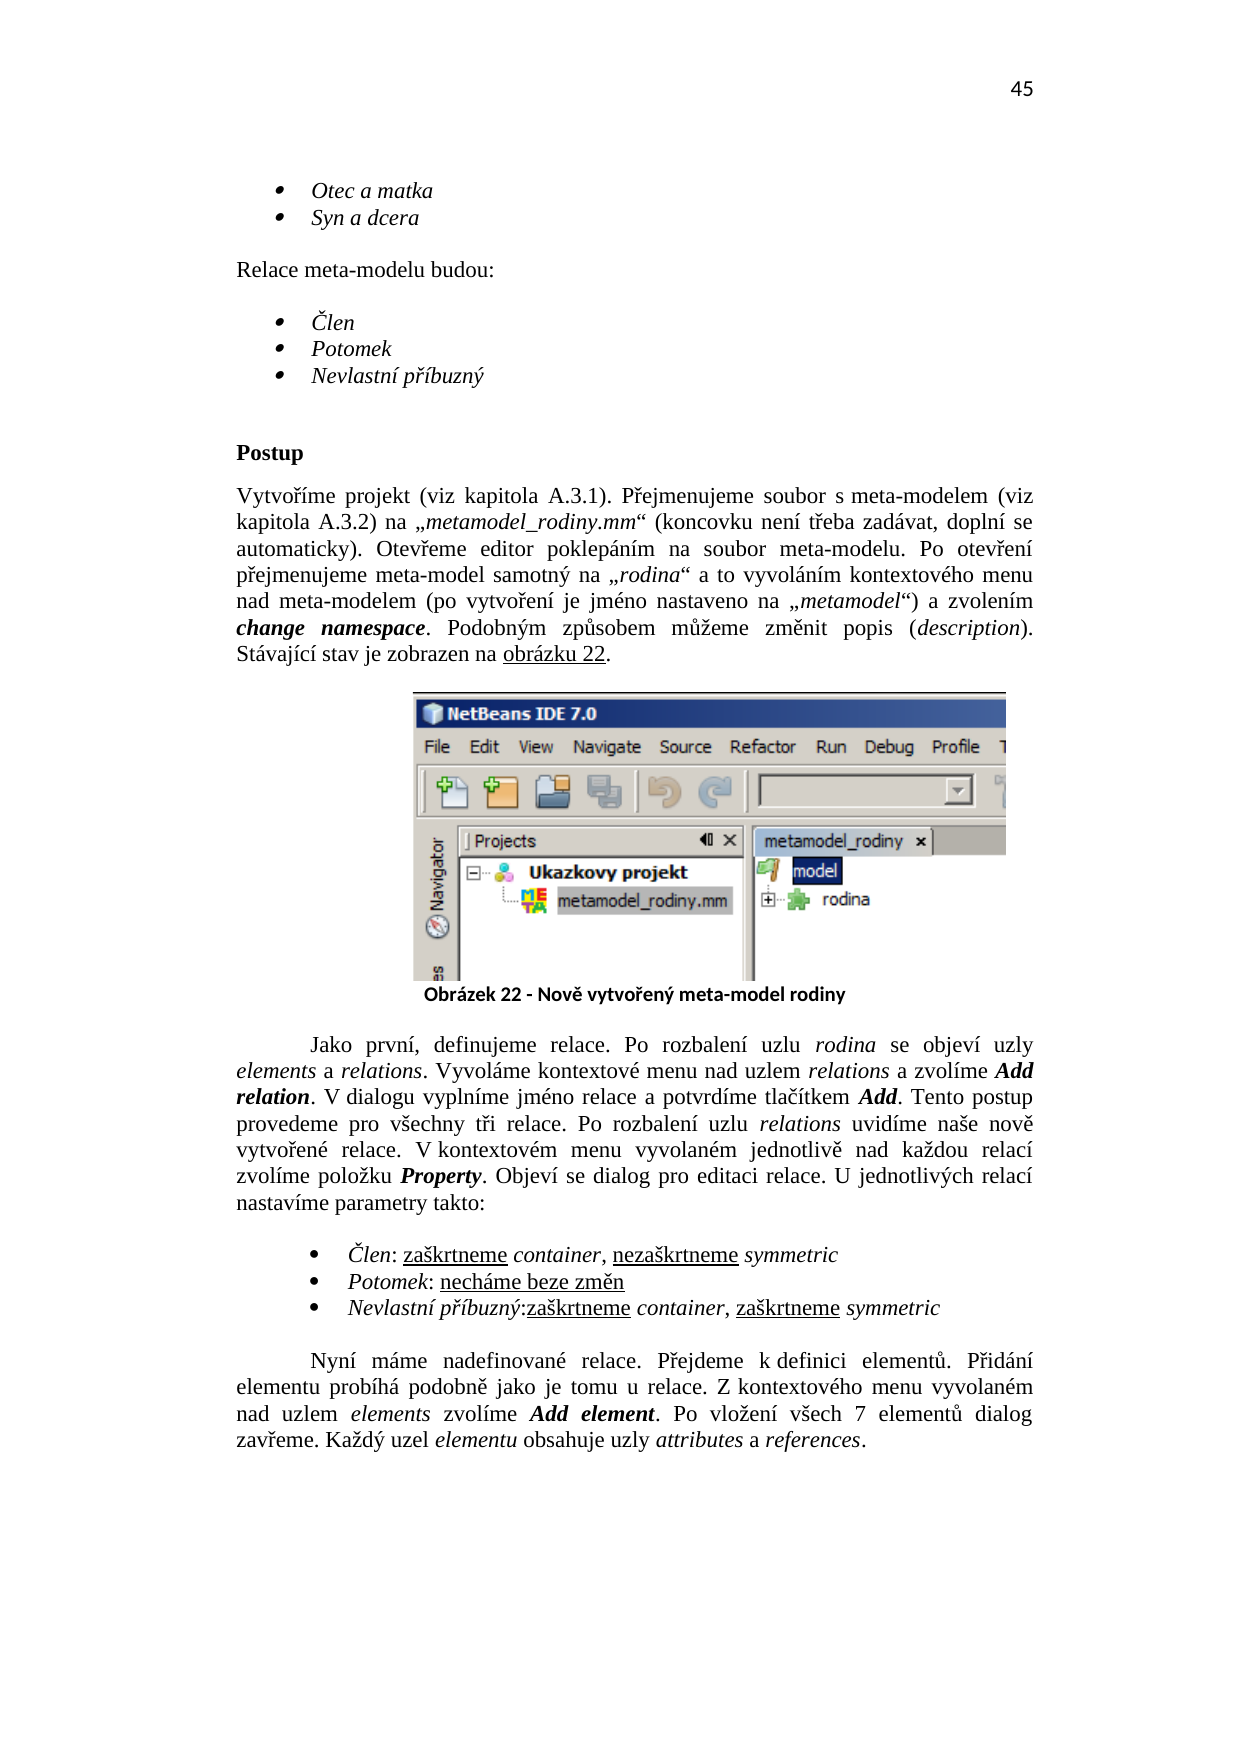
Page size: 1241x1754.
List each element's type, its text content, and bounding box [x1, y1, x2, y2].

text Vytvoříme projekt (viz kapitola A.3.1). Přejmenujeme soubor s meta-modelem (viz kapitola A.3.2) na „metamodel_rodiny.mm“ (koncovku není třeba zadávat, doplní se automaticky). Otevřeme editor poklepáním na soubor meta-modelu. Po otevření přejmenujeme meta-model samotný na „rodina“ a to vyvoláním kontextového menu nad meta-modelem (po vytvoření je jméno nastaveno na „metamodel“) a zvolením change namespace. Podobným způsobem můžeme změnit popis (description). Stávající stav je zobrazen na obrázku 22. [236, 482, 1033, 667]
list Člen [274, 309, 1033, 335]
list Člen: zaškrtneme container, nezaškrtneme symmetric [310, 1242, 1033, 1268]
text Relace meta-modelu budou: [236, 256, 1033, 283]
text Jako první, definujeme relace. Po rozbalení uzlu rodina se objeví uzly elements a relations. Vyvoláme kontextové menu nad uzlem relations a zvolíme Add relation. V dialogu vyplníme jméno relace a potvrdíme tlačítkem Add. Tento postup provedeme pro všechny tři relace. Po rozbalení uzlu relations uvidíme naše nově vytvořené relace. V kontextovém menu vyvolaném jednotlivě nad každou relací zvolíme položku Property. Objeví se dialog pro editaci relace. U jednotlivých relací nastavíme parametry takto: [236, 1031, 1033, 1215]
list Syn a dcera [274, 203, 1033, 230]
text Postup [236, 439, 1033, 466]
list Nevlastní příbuzný [274, 362, 1033, 388]
text Nyní máme nadefinované relace. Přejdeme k definici elementů. Přidání elementu probíhá podobně jako je tomu u relace. Z kontextového menu vyvolaném nad uzlem elements zvolíme Add element. Po vložení všech 7 elementů dialog zavřeme. Každý uzel elementu obsahuje uzly attributes a references. [236, 1347, 1033, 1452]
list Potomek [274, 335, 1033, 362]
list Nevlastní příbuzný:zaškrtneme container, zaškrtneme symmetric [310, 1294, 1033, 1321]
picture [412, 692, 1006, 981]
list Otec a matka [274, 177, 1033, 203]
list Potomek: necháme beze změn [310, 1268, 1033, 1294]
